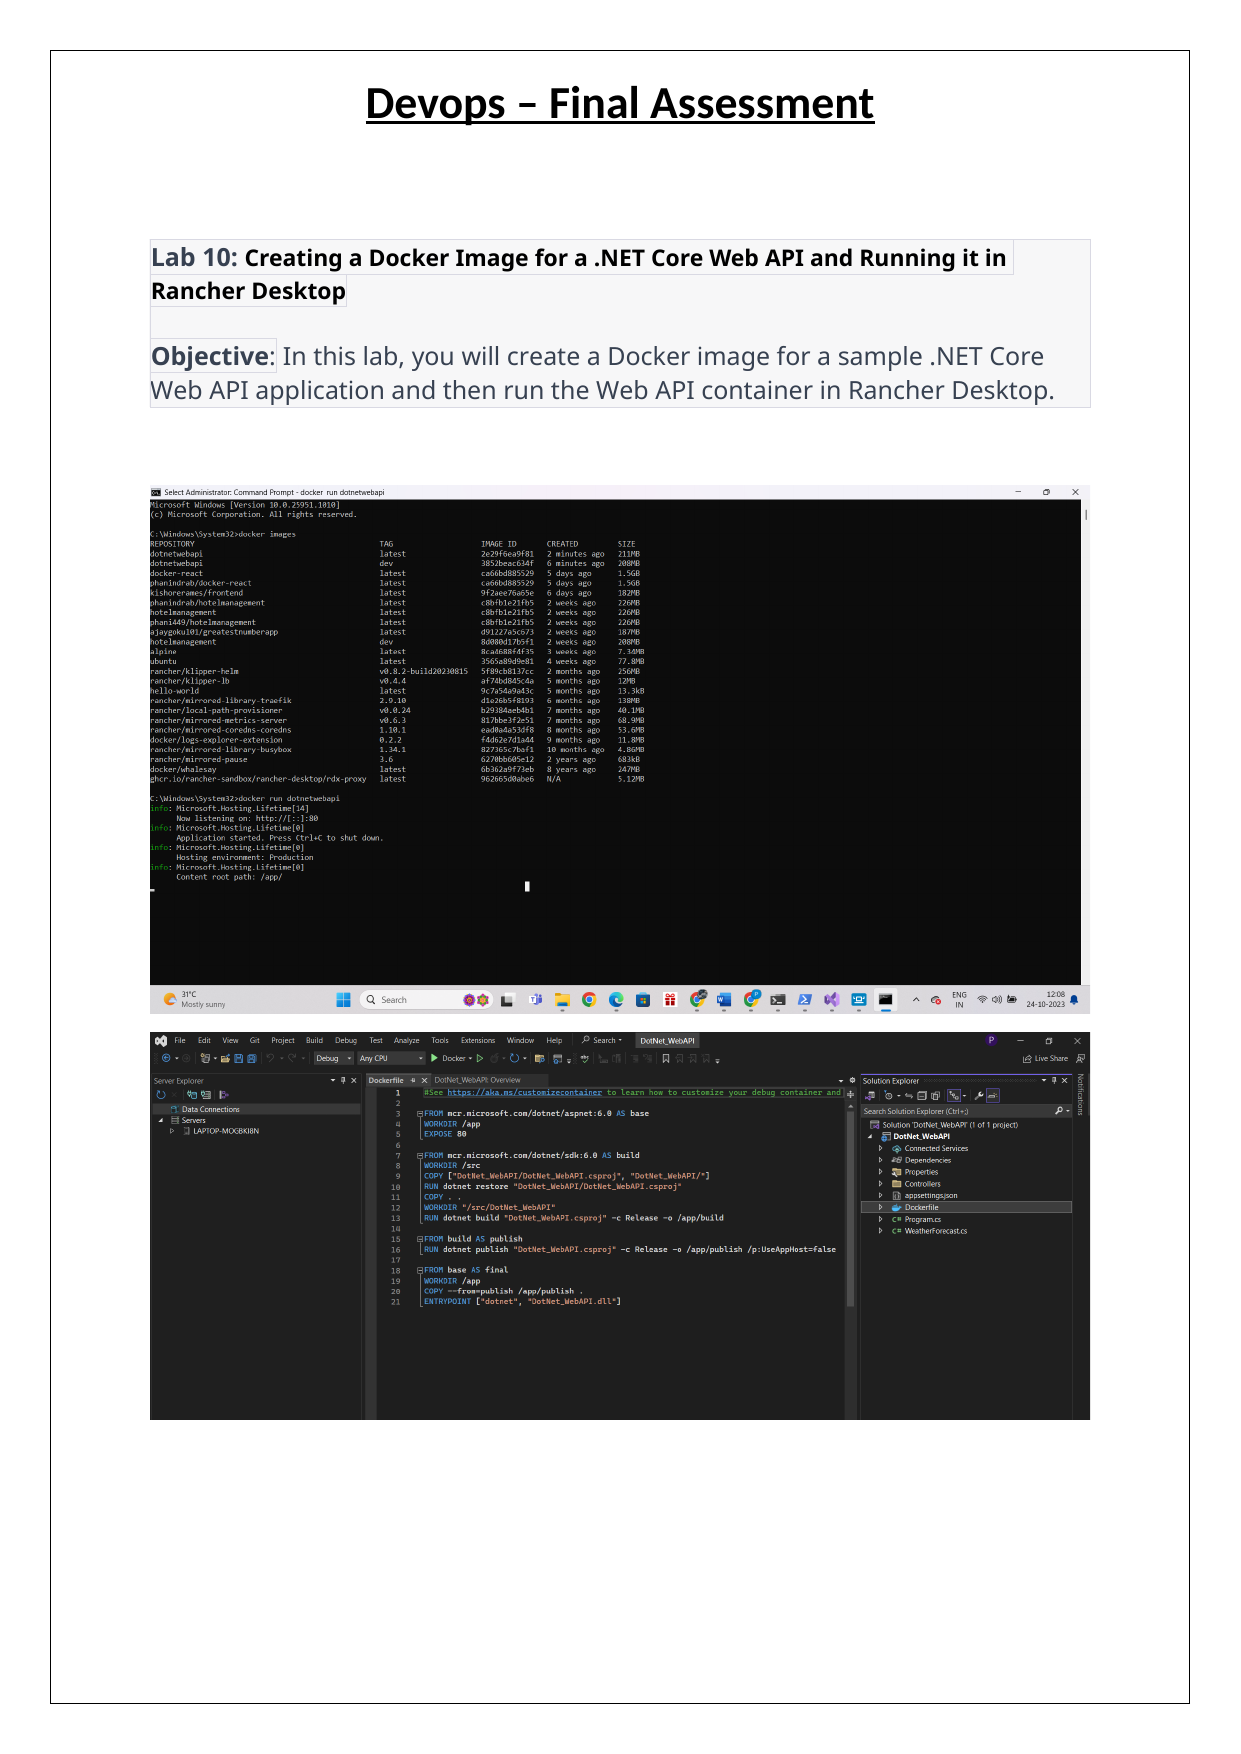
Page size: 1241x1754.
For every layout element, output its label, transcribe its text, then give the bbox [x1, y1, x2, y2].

picture [150, 485, 1091, 1014]
text Lab 10: Creating a Docker Image for a .NET Core Web API and Running it in Rancher Desktop [347, 240, 1090, 307]
picture [150, 1032, 1091, 1420]
text Objective: In this lab, you will create a Docker image for a sample .NET Core Web API application and then run the Web API container in Rancher Desktop. [151, 337, 1090, 407]
